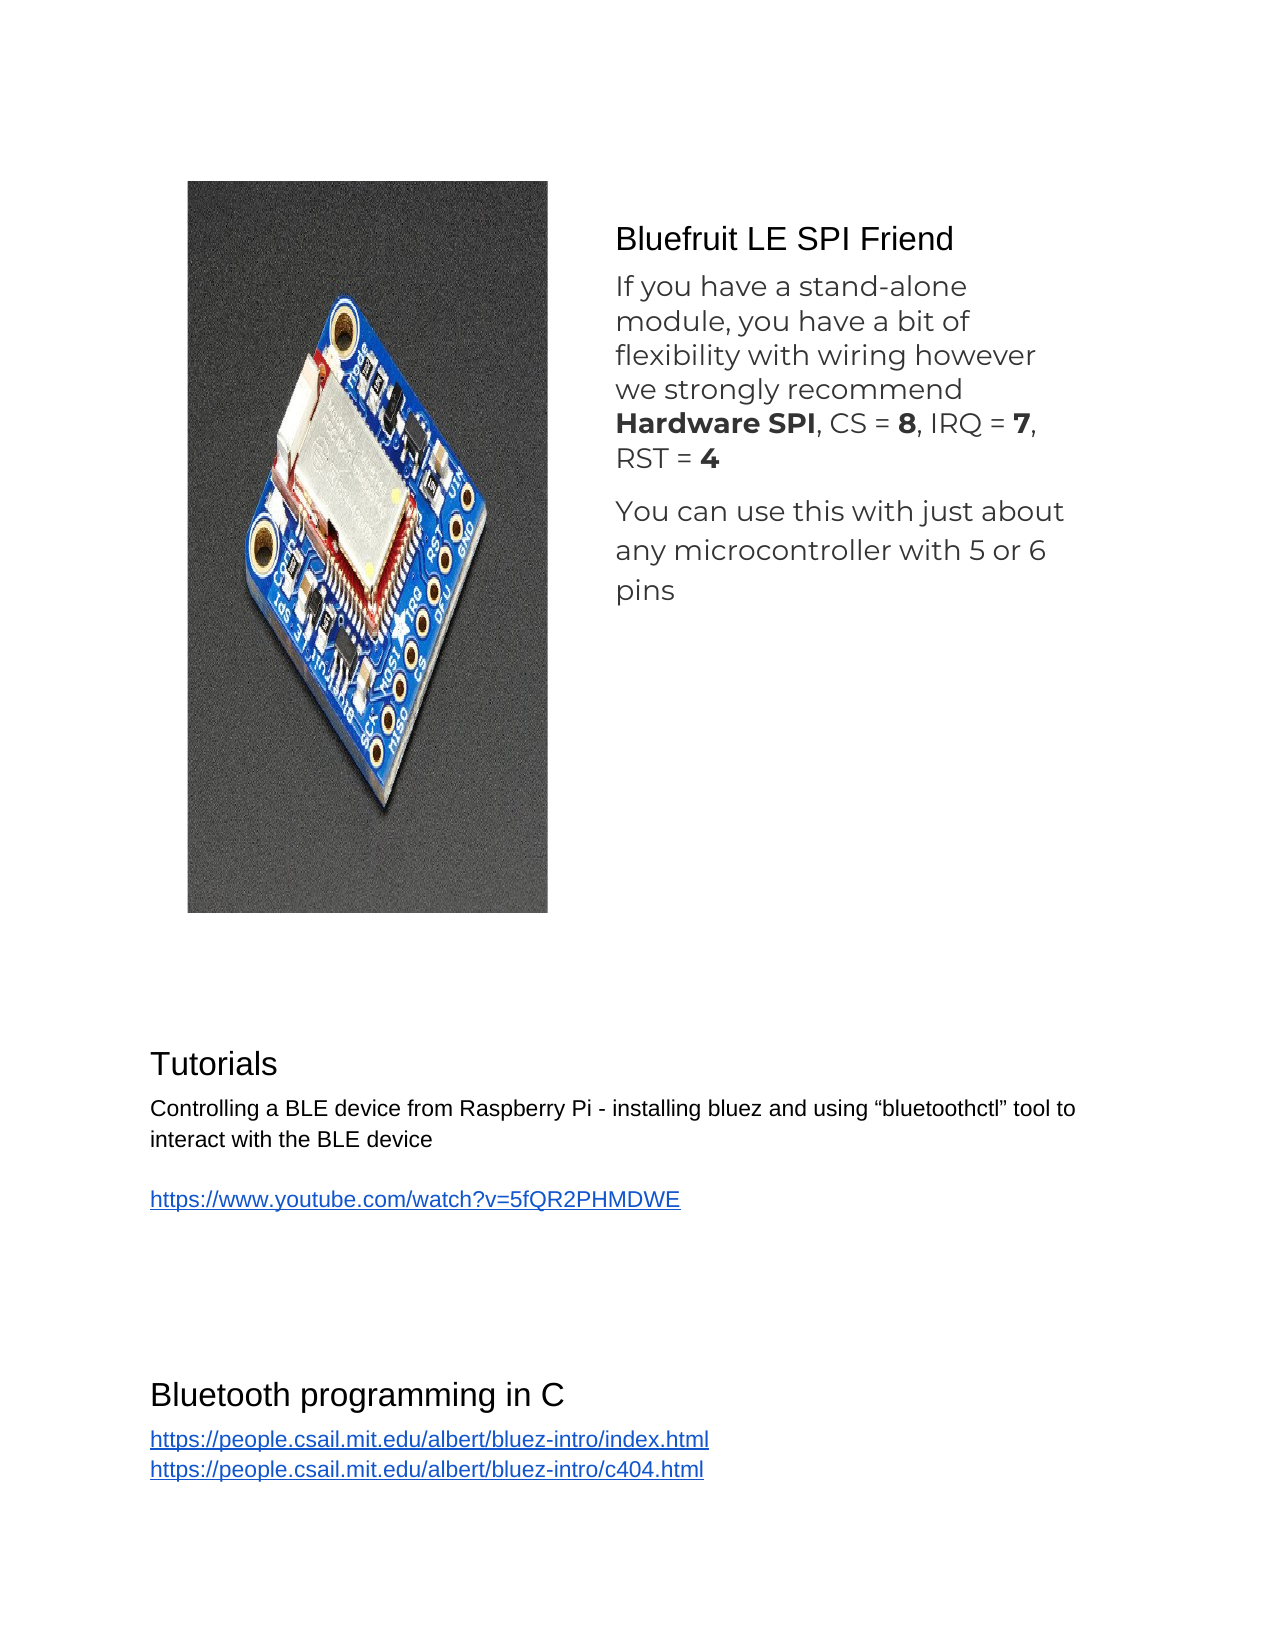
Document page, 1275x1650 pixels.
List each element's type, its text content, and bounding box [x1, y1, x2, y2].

table_header [150, 150, 598, 916]
text https://people.csail.mit.edu/albert/bluez-intro/c404.html [150, 1456, 1125, 1482]
subtitle Bluetooth programming in C [150, 1374, 1125, 1413]
text Controlling a BLE device from Raspberry Pi - installing bluez and using “bluetoothctl” tool to interact with the BLE device [150, 1095, 1125, 1152]
table_header Bluefruit LE SPI Friend If you have a stand-alone module, you have a bit of flexibility with wiring however we strongly recommend Hardware SPI, CS = 8, IRQ = 7, RST = 4 You can use this with just about any microcontroller with 5 or 6 pins [599, 150, 1080, 916]
picture [187, 181, 548, 913]
text https://people.csail.mit.edu/albert/bluez-intro/index.html [150, 1426, 1125, 1452]
text https://www.youtube.com/watch?v=5fQR2PHMDWE [150, 1186, 1125, 1212]
subtitle Tutorials [150, 1044, 1125, 1083]
